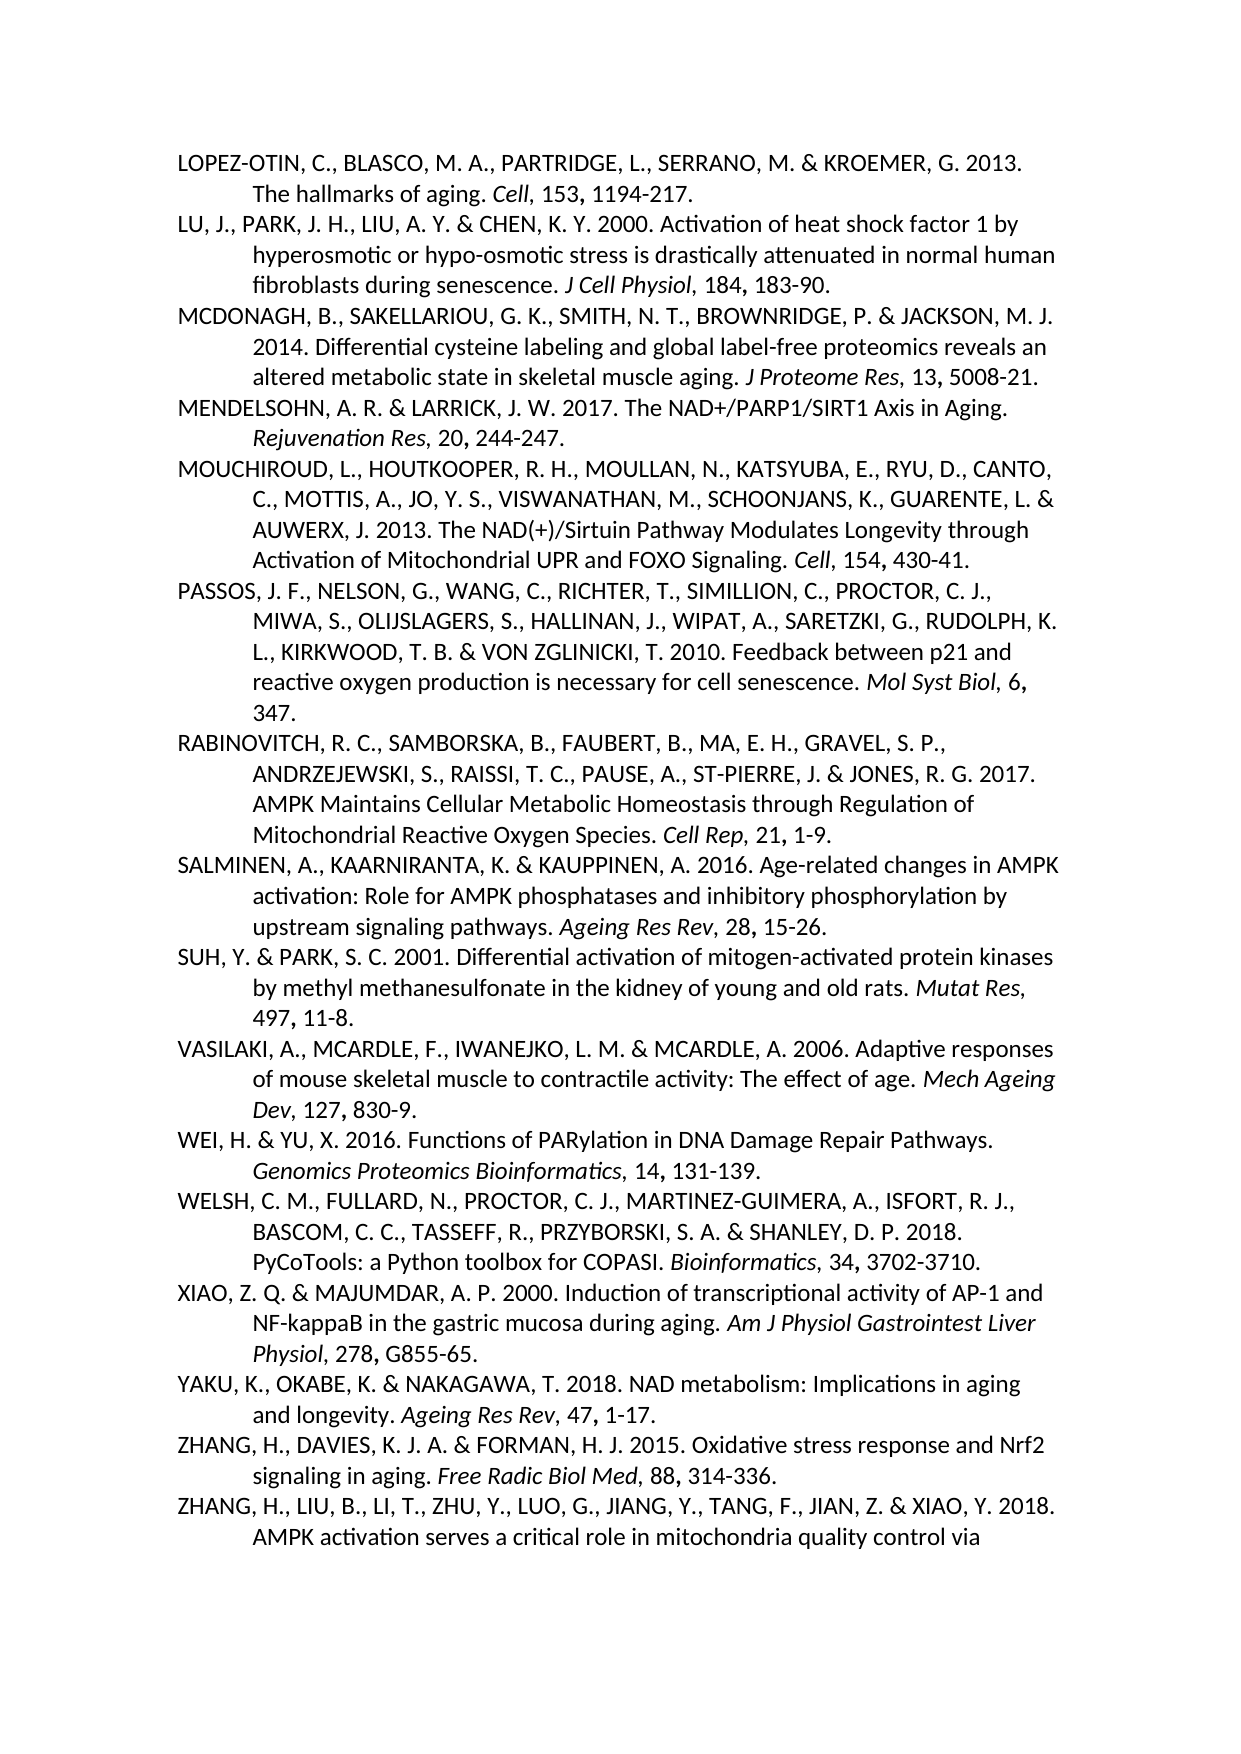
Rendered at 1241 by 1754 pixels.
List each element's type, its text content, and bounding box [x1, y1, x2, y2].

text MOUCHIROUD, L., HOUTKOOPER, R. H., MOULLAN, N., KATSYUBA, E., RYU, D., CANTO, C., MOTTIS, A., JO, Y. S., VISWANATHAN, M., SCHOONJANS, K., GUARENTE, L. & AUWERX, J. 2013. The NAD(+)/Sirtuin Pathway Modulates Longevity through Activation of Mitochondrial UPR and FOXO Signaling. Cell, 154, 430-41. [177, 453, 1063, 575]
text PASSOS, J. F., NELSON, G., WANG, C., RICHTER, T., SIMILLION, C., PROCTOR, C. J., MIWA, S., OLIJSLAGERS, S., HALLINAN, J., WIPAT, A., SARETZKI, G., RUDOLPH, K. L., KIRKWOOD, T. B. & VON ZGLINICKI, T. 2010. Feedback between p21 and reactive oxygen production is necessary for cell senescence. Mol Syst Biol, 6, 347. [177, 575, 1063, 727]
text WELSH, C. M., FULLARD, N., PROCTOR, C. J., MARTINEZ-GUIMERA, A., ISFORT, R. J., BASCOM, C. C., TASSEFF, R., PRZYBORSKI, S. A. & SHANLEY, D. P. 2018. PyCoTools: a Python toolbox for COPASI. Bioinformatics, 34, 3702-3710. [177, 1185, 1063, 1277]
text XIAO, Z. Q. & MAJUMDAR, A. P. 2000. Induction of transcriptional activity of AP-1 and NF-kappaB in the gastric mucosa during aging. Am J Physiol Gastrointest Liver Physiol, 278, G855-65. [177, 1277, 1063, 1368]
text MENDELSOHN, A. R. & LARRICK, J. W. 2017. The NAD+/PARP1/SIRT1 Axis in Aging. Rejuvenation Res, 20, 244-247. [177, 392, 1063, 453]
text LOPEZ-OTIN, C., BLASCO, M. A., PARTRIDGE, L., SERRANO, M. & KROEMER, G. 2013. The hallmarks of aging. Cell, 153, 1194-217. [177, 148, 1063, 209]
text ZHANG, H., DAVIES, K. J. A. & FORMAN, H. J. 2015. Oxidative stress response and Nrf2 signaling in aging. Free Radic Biol Med, 88, 314-336. [177, 1429, 1063, 1491]
text LU, J., PARK, J. H., LIU, A. Y. & CHEN, K. Y. 2000. Activation of heat shock factor 1 by hyperosmotic or hypo-osmotic stress is drastically attenuated in normal human fibroblasts during senescence. J Cell Physiol, 184, 183-90. [177, 209, 1063, 300]
text YAKU, K., OKABE, K. & NAKAGAWA, T. 2018. NAD metabolism: Implications in aging and longevity. Ageing Res Rev, 47, 1-17. [177, 1368, 1063, 1429]
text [177, 1491, 1063, 1552]
text VASILAKI, A., MCARDLE, F., IWANEJKO, L. M. & MCARDLE, A. 2006. Adaptive responses of mouse skeletal muscle to contractile activity: The effect of age. Mech Ageing Dev, 127, 830-9. [177, 1033, 1063, 1124]
text SUH, Y. & PARK, S. C. 2001. Differential activation of mitogen-activated protein kinases by methyl methanesulfonate in the kidney of young and old rats. Mutat Res, 497, 11-8. [177, 941, 1063, 1033]
text WEI, H. & YU, X. 2016. Functions of PARylation in DNA Damage Repair Pathways. Genomics Proteomics Bioinformatics, 14, 131-139. [177, 1124, 1063, 1185]
text MCDONAGH, B., SAKELLARIOU, G. K., SMITH, N. T., BROWNRIDGE, P. & JACKSON, M. J. 2014. Differential cysteine labeling and global label-free proteomics reveals an altered metabolic state in skeletal muscle aging. J Proteome Res, 13, 5008-21. [177, 300, 1063, 392]
text RABINOVITCH, R. C., SAMBORSKA, B., FAUBERT, B., MA, E. H., GRAVEL, S. P., ANDRZEJEWSKI, S., RAISSI, T. C., PAUSE, A., ST-PIERRE, J. & JONES, R. G. 2017. AMPK Maintains Cellular Metabolic Homeostasis through Regulation of Mitochondrial Reactive Oxygen Species. Cell Rep, 21, 1-9. [177, 727, 1063, 849]
text SALMINEN, A., KAARNIRANTA, K. & KAUPPINEN, A. 2016. Age-related changes in AMPK activation: Role for AMPK phosphatases and inhibitory phosphorylation by upstream signaling pathways. Ageing Res Rev, 28, 15-26. [177, 849, 1063, 941]
